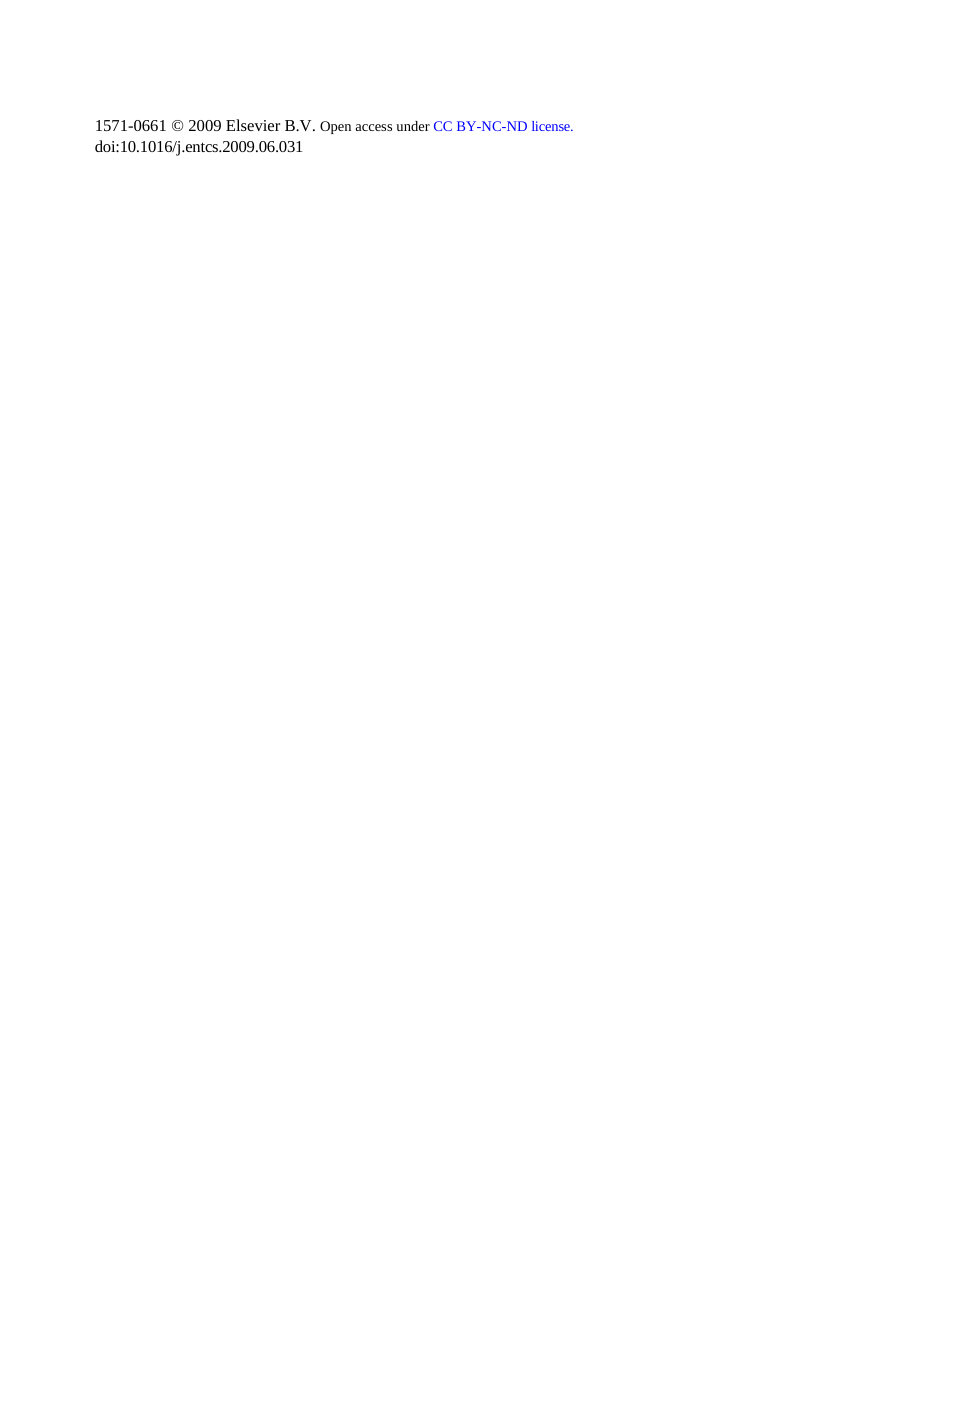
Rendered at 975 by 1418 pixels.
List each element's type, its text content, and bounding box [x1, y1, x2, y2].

text doi:10.1016/j.entcs.2009.06.031 [94, 136, 904, 156]
text 1571-0661 © 2009 Elsevier B.V. Open access under CC BY-NC-ND license. [94, 116, 904, 135]
